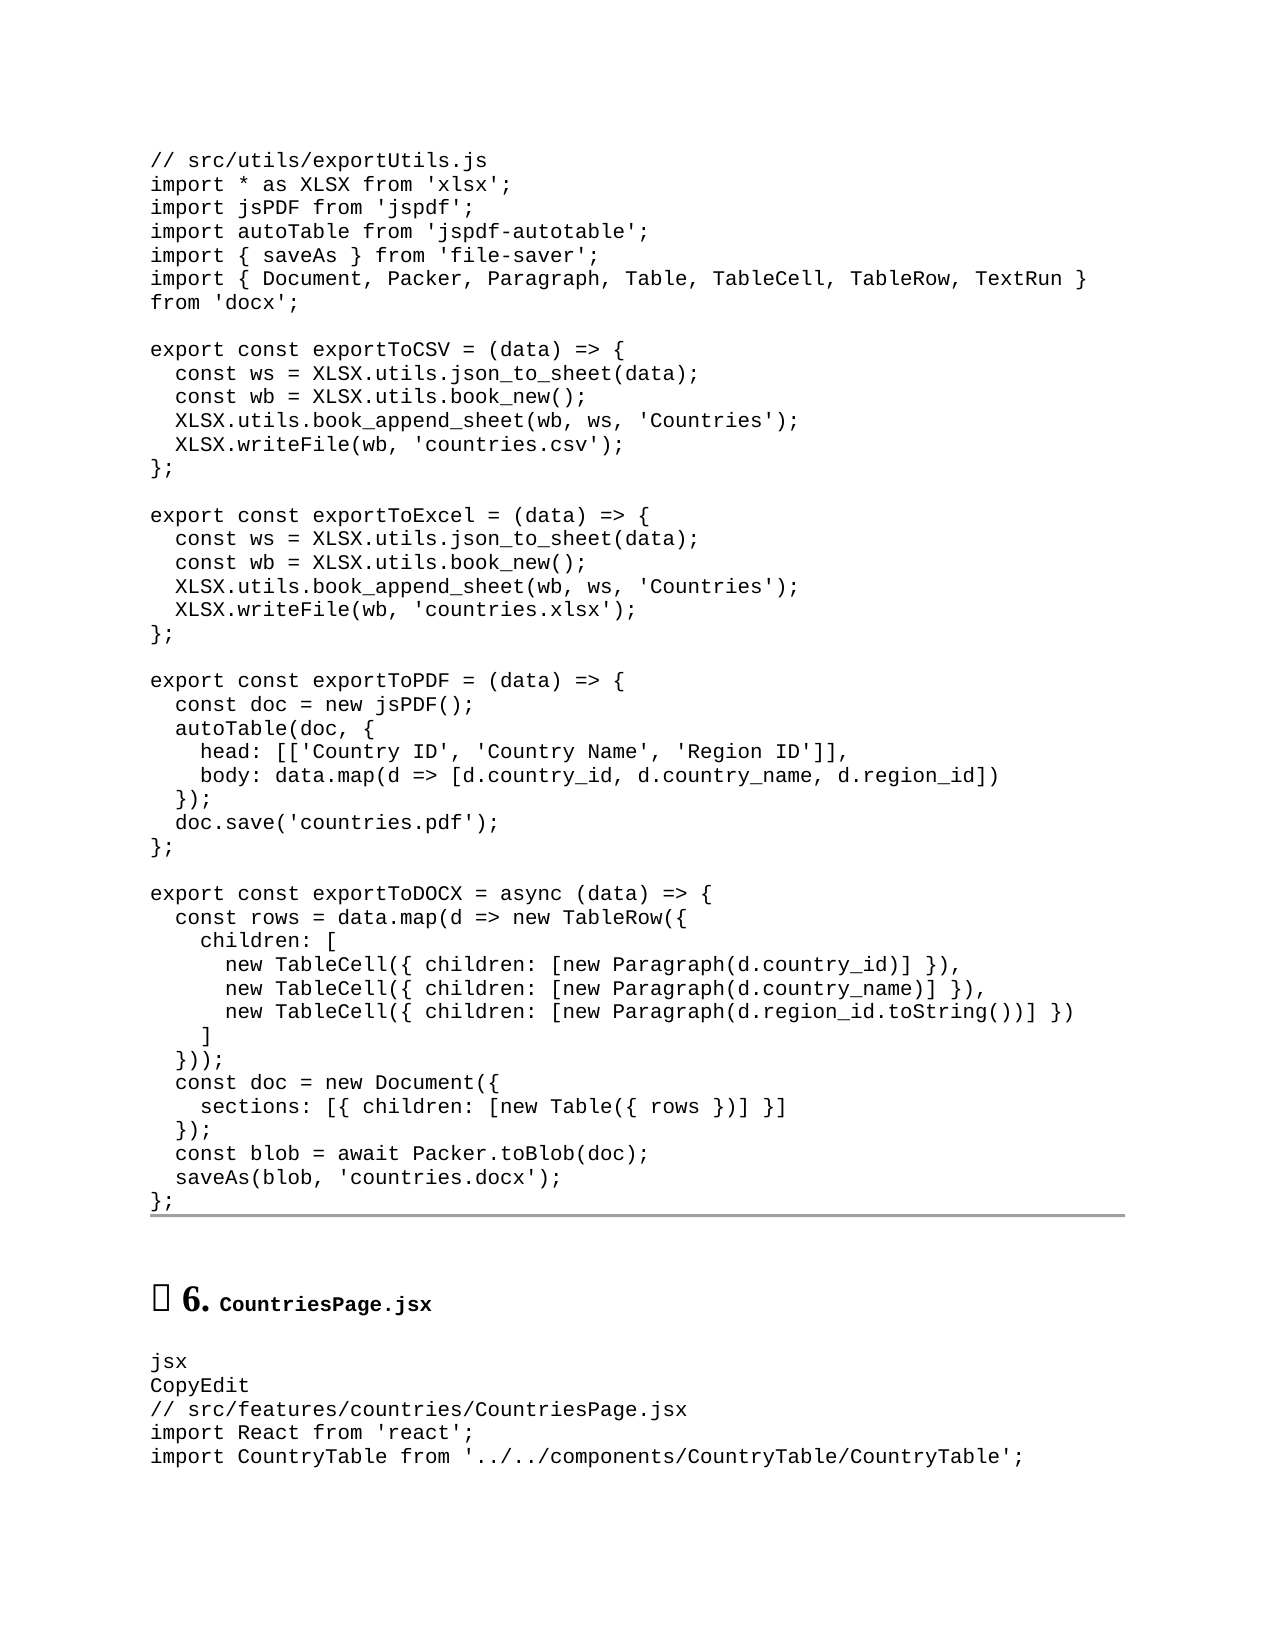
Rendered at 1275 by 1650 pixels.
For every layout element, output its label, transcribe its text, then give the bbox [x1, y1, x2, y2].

text ] [150, 1025, 1125, 1048]
text jsx [150, 1351, 1125, 1375]
text body: data.map(d => [d.country_id, d.country_name, d.region_id]) [150, 765, 1125, 788]
text import autoTable from 'jspdf-autotable'; [150, 221, 1125, 244]
text import React from 'react'; [150, 1422, 1125, 1446]
text const ws = XLSX.utils.json_to_sheet(data); [150, 363, 1125, 386]
text sections: [{ children: [new Table({ rows })] }] [150, 1096, 1125, 1119]
text children: [ [150, 930, 1125, 954]
text new TableCell({ children: [new Paragraph(d.country_name)] }), [150, 978, 1125, 1001]
text XLSX.utils.book_append_sheet(wb, ws, 'Countries'); [150, 576, 1125, 599]
text XLSX.writeFile(wb, 'countries.xlsx'); [150, 599, 1125, 623]
text import jsPDF from 'jspdf'; [150, 197, 1125, 221]
text import { Document, Packer, Paragraph, Table, TableCell, TableRow, TextRun } from 'docx'; [150, 268, 1125, 316]
text const doc = new Document({ [150, 1072, 1125, 1096]
text doc.save('countries.pdf'); [150, 812, 1125, 836]
text autoTable(doc, { [150, 717, 1125, 741]
text export const exportToCSV = (data) => { [150, 339, 1125, 363]
text new TableCell({ children: [new Paragraph(d.country_id)] }), [150, 954, 1125, 978]
text import * as XLSX from 'xlsx'; [150, 174, 1125, 197]
text export const exportToExcel = (data) => { [150, 505, 1125, 528]
text }); [150, 788, 1125, 812]
text const ws = XLSX.utils.json_to_sheet(data); [150, 528, 1125, 552]
text saveAs(blob, 'countries.docx'); [150, 1167, 1125, 1190]
text import { saveAs } from 'file-saver'; [150, 244, 1125, 268]
text // src/features/countries/CountriesPage.jsx [150, 1399, 1125, 1422]
text export const exportToDOCX = async (data) => { [150, 883, 1125, 907]
text CopyEdit [150, 1375, 1125, 1399]
text const wb = XLSX.utils.book_new(); [150, 552, 1125, 576]
text XLSX.utils.book_append_sheet(wb, ws, 'Countries'); [150, 410, 1125, 434]
text }); [150, 1119, 1125, 1143]
text XLSX.writeFile(wb, 'countries.csv'); [150, 434, 1125, 457]
text new TableCell({ children: [new Paragraph(d.region_id.toString())] }) [150, 1001, 1125, 1025]
text const rows = data.map(d => new TableRow({ [150, 907, 1125, 930]
text })); [150, 1048, 1125, 1072]
text // src/utils/exportUtils.js [150, 150, 1125, 174]
text import CountryTable from '../../components/CountryTable/CountryTable'; [150, 1446, 1125, 1470]
text }; [150, 836, 1125, 859]
text ✅ 6. CountriesPage.jsx [150, 1271, 1125, 1322]
text }; [150, 623, 1125, 647]
text const wb = XLSX.utils.book_new(); [150, 386, 1125, 410]
text const doc = new jsPDF(); [150, 694, 1125, 717]
text }; [150, 457, 1125, 481]
text export const exportToPDF = (data) => { [150, 670, 1125, 694]
text head: [['Country ID', 'Country Name', 'Region ID']], [150, 741, 1125, 765]
text const blob = await Packer.toBlob(doc); [150, 1143, 1125, 1167]
text }; [150, 1190, 1125, 1214]
